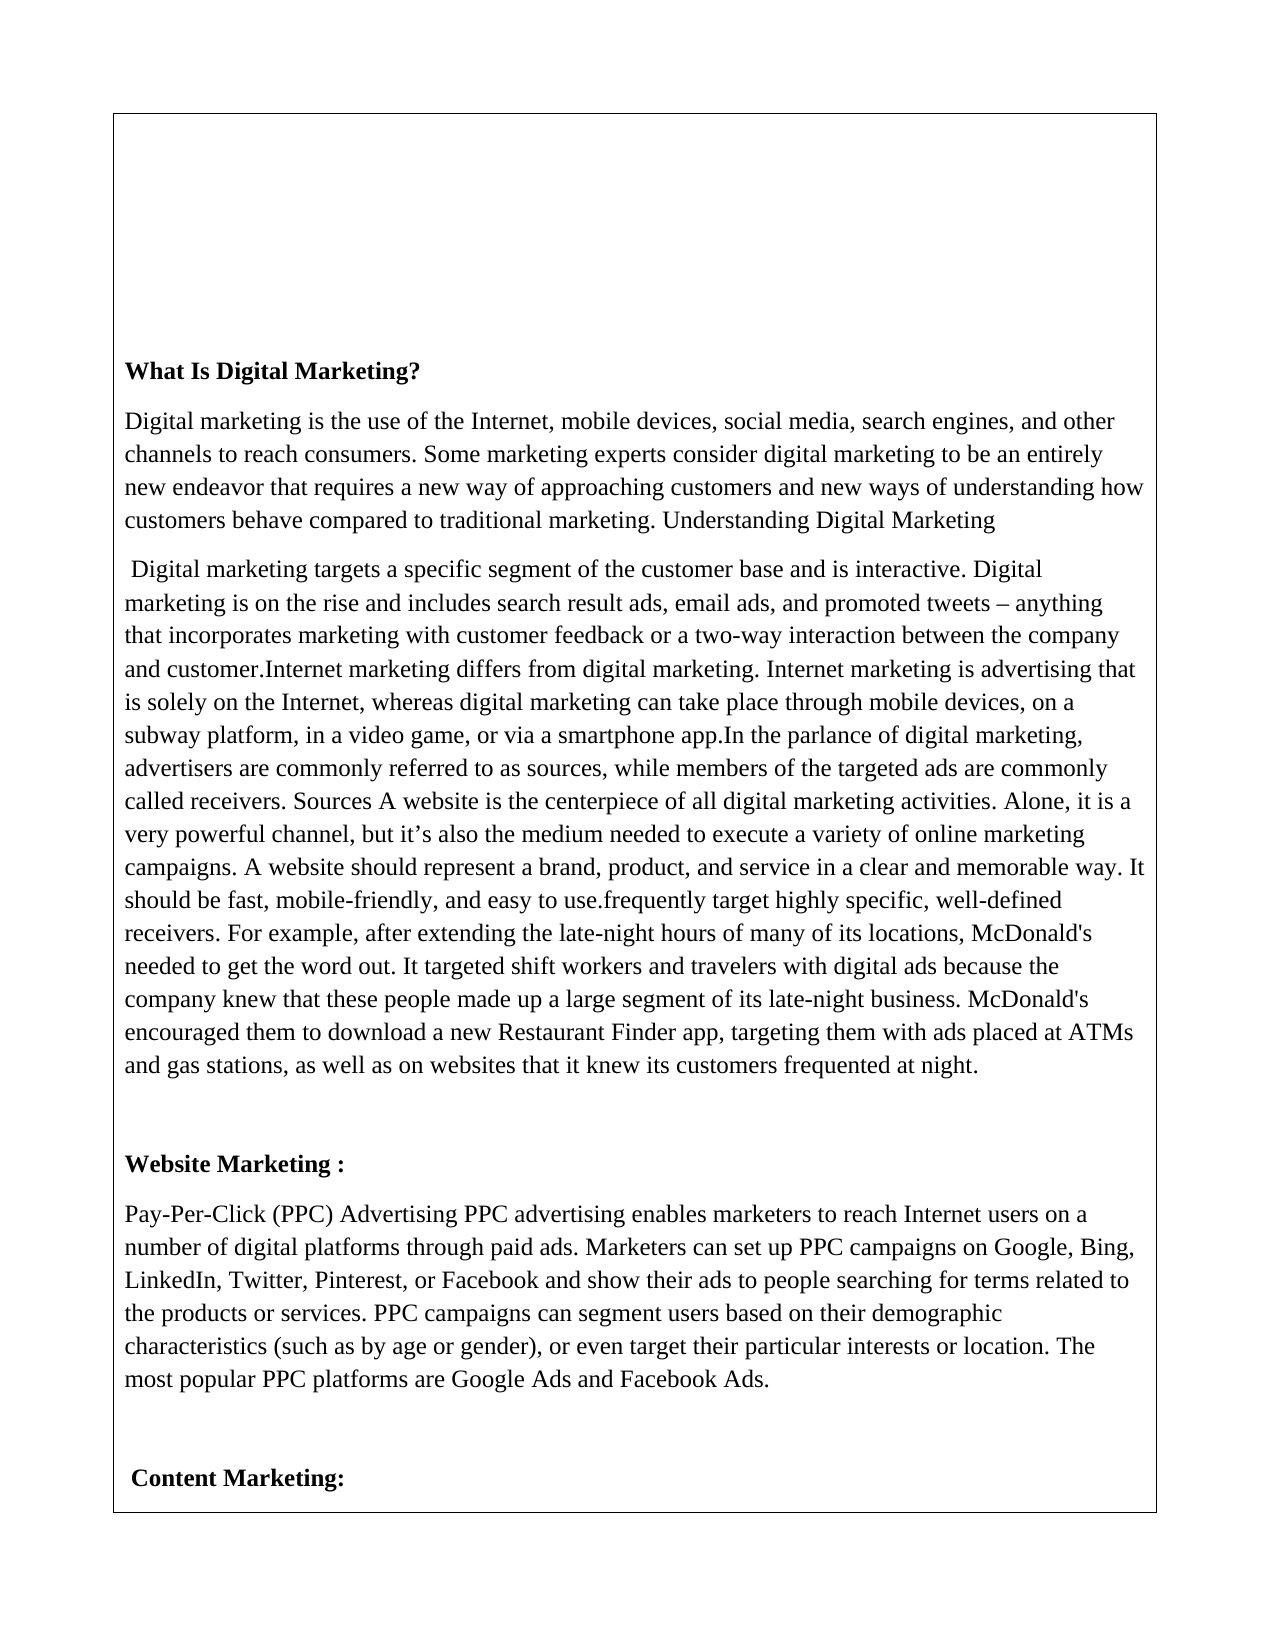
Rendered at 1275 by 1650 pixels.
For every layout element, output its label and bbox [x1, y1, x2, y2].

table_cell [114, 114, 1156, 1512]
